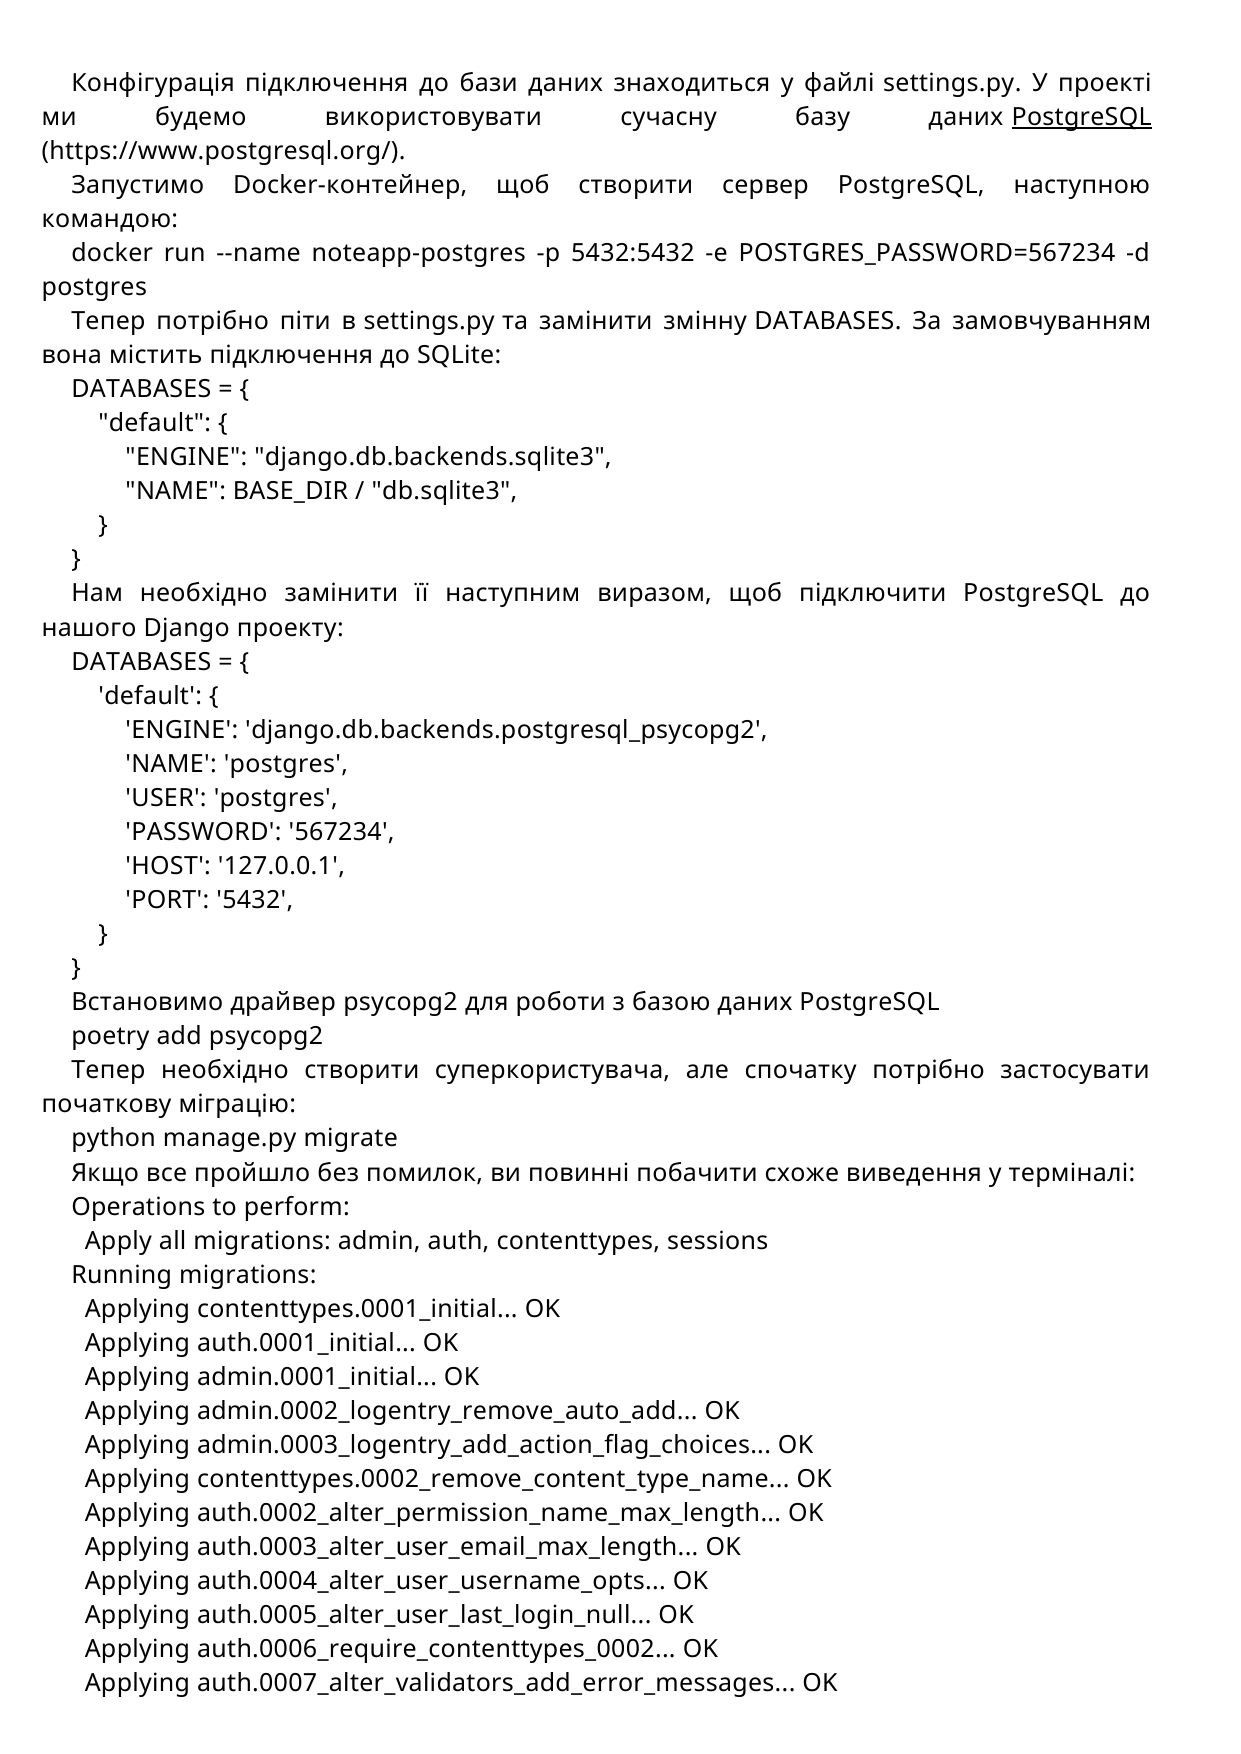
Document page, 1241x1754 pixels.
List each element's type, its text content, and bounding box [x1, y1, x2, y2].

text Apply all migrations: admin, auth, contenttypes, sessions [41, 1222, 1152, 1256]
text poetry add psycopg2 [41, 1018, 1152, 1052]
text Встановимо драйвер psycopg2 для роботи з базою даних PostgreSQL [41, 984, 1152, 1018]
text Applying auth.0006_require_contenttypes_0002... OK [41, 1631, 1152, 1665]
text "default": { [41, 405, 1152, 439]
text "ENGINE": "django.db.backends.sqlite3", [41, 439, 1152, 473]
text Applying contenttypes.0002_remove_content_type_name... OK [41, 1461, 1152, 1495]
text Тепер потрібно піти в settings.py та замінити змінну DATABASES. За замовчуванням вона містить підключення до SQLite: [41, 303, 1152, 371]
text "NAME": BASE_DIR / "db.sqlite3", [41, 473, 1152, 507]
text Нам необхідно замінити її наступним виразом, щоб підключити PostgreSQL до нашого Django проекту: [41, 575, 1152, 643]
text 'default': { [41, 677, 1152, 711]
text } [41, 950, 1152, 984]
text 'ENGINE': 'django.db.backends.postgresql_psycopg2', [41, 711, 1152, 745]
text 'PORT': '5432', [41, 882, 1152, 916]
text DATABASES = { [41, 371, 1152, 405]
text python manage.py migrate [41, 1120, 1152, 1154]
text Running migrations: [41, 1256, 1152, 1290]
text 'HOST': '127.0.0.1', [41, 848, 1152, 882]
text 'NAME': 'postgres', [41, 745, 1152, 779]
text } [41, 507, 1152, 541]
text 'PASSWORD': '567234', [41, 813, 1152, 848]
text Applying admin.0002_logentry_remove_auto_add... OK [41, 1393, 1152, 1427]
text Конфігурація підключення до бази даних знаходиться у файлі settings.py. У проекті ми будемо використовувати сучасну базу даних PostgreSQL (https://www.postgresql.org/). [41, 64, 1152, 166]
text Applying auth.0003_alter_user_email_max_length... OK [41, 1529, 1152, 1563]
text DATABASES = { [41, 643, 1152, 677]
text Applying auth.0007_alter_validators_add_error_messages... OK [41, 1665, 1152, 1699]
text Applying auth.0005_alter_user_last_login_null... OK [41, 1597, 1152, 1631]
text docker run --name noteapp-postgres -p 5432:5432 -e POSTGRES_PASSWORD=567234 -d postgres [41, 234, 1152, 303]
text Applying admin.0001_initial... OK [41, 1358, 1152, 1393]
text Applying contenttypes.0001_initial... OK [41, 1290, 1152, 1324]
text Applying auth.0002_alter_permission_name_max_length... OK [41, 1495, 1152, 1529]
text Якщо все пройшло без помилок, ви повинні побачити схоже виведення у терміналі: [41, 1154, 1152, 1188]
text Applying auth.0004_alter_user_username_opts... OK [41, 1563, 1152, 1597]
text Запустимо Docker-контейнер, щоб створити сервер PostgreSQL, наступною командою: [41, 166, 1152, 234]
text Applying auth.0001_initial... OK [41, 1324, 1152, 1358]
text Applying admin.0003_logentry_add_action_flag_choices... OK [41, 1427, 1152, 1461]
text } [41, 916, 1152, 950]
text Operations to perform: [41, 1188, 1152, 1222]
text Тепер необхідно створити суперкористувача, але спочатку потрібно застосувати початкову міграцію: [41, 1052, 1152, 1120]
text 'USER': 'postgres', [41, 779, 1152, 813]
text } [41, 541, 1152, 575]
